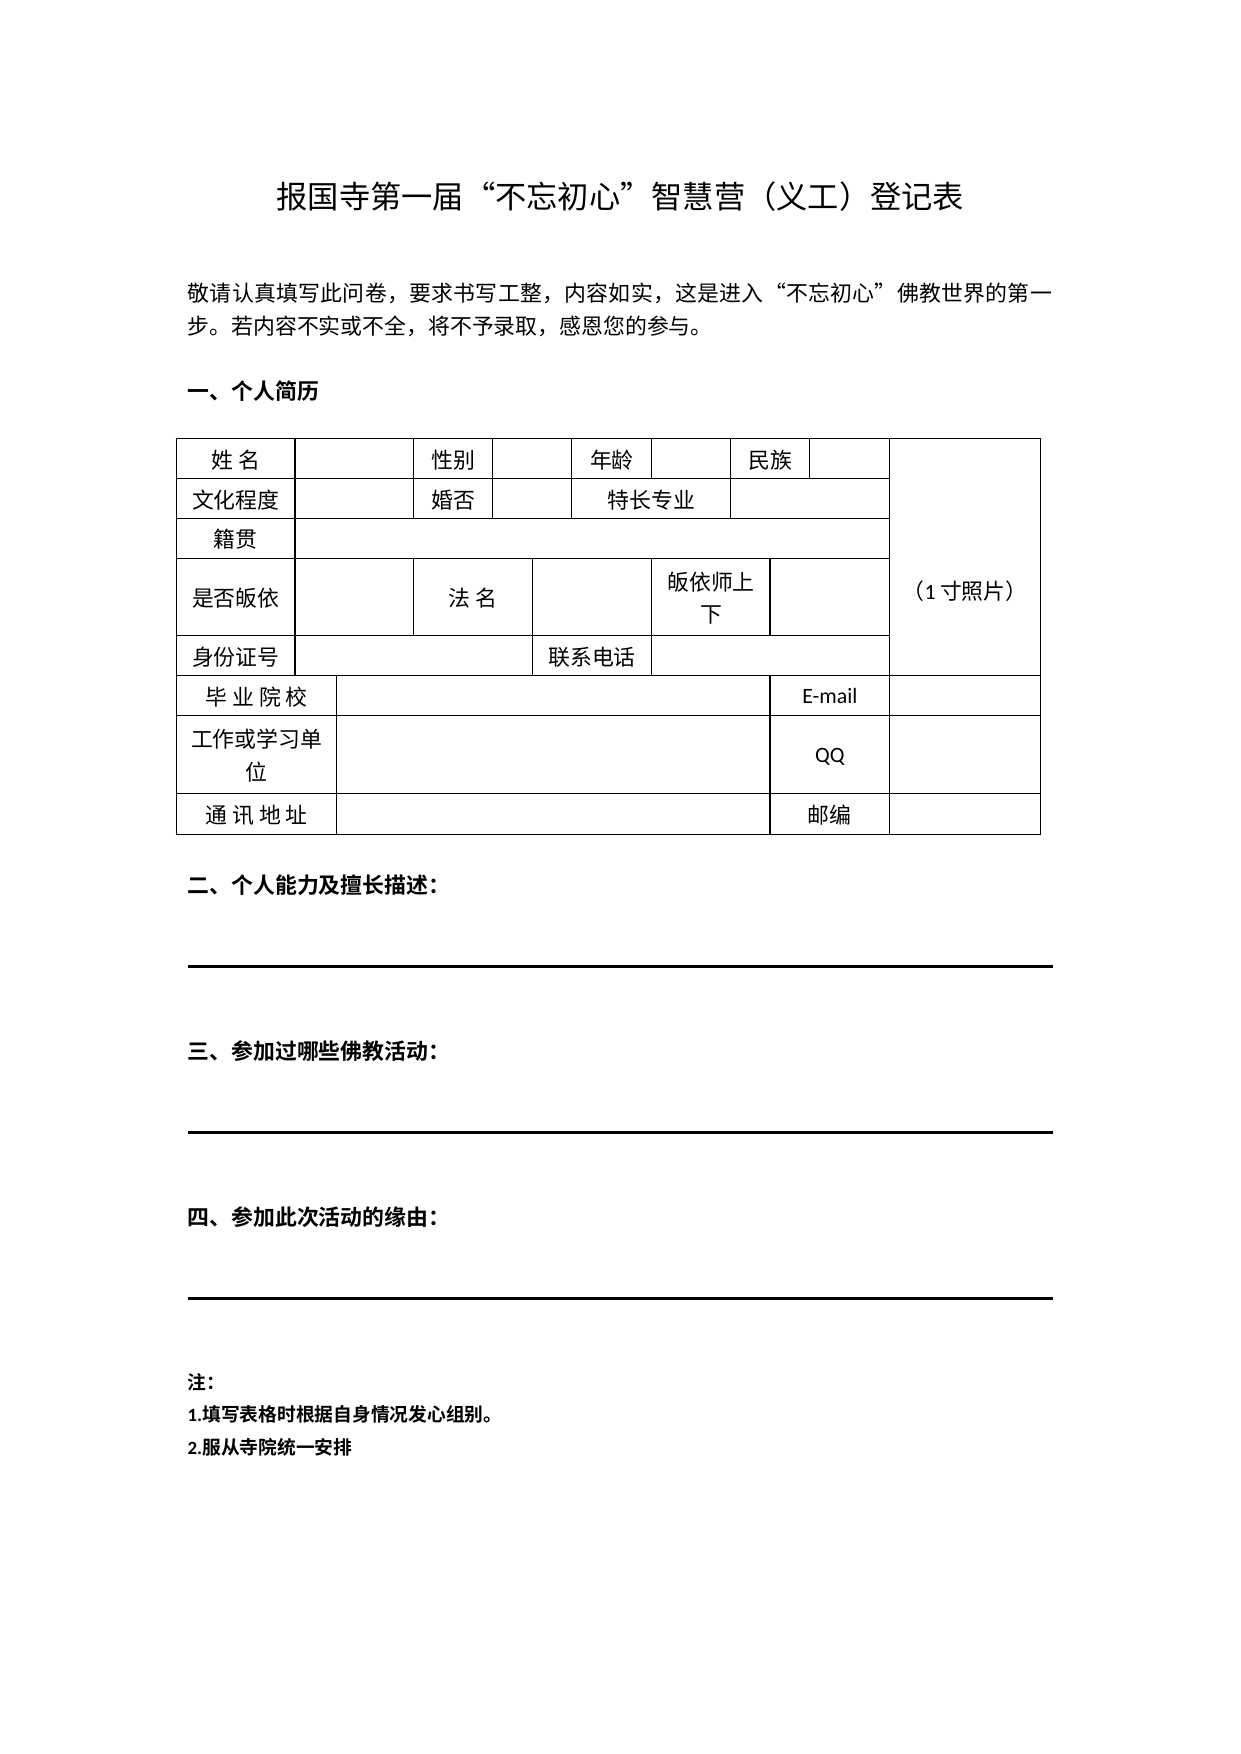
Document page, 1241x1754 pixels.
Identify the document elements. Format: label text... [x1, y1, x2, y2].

table_cell [337, 794, 769, 834]
text 三、参加过哪些佛教活动： [187, 1033, 1053, 1066]
table_cell [731, 479, 889, 518]
table_header [652, 439, 730, 478]
table_cell QQ [771, 716, 889, 793]
table_cell [296, 479, 413, 518]
text 2.服从寺院统一安排 [187, 1430, 1053, 1462]
table_cell 法 名 [414, 559, 532, 635]
table_header [810, 439, 889, 478]
table_cell 是否皈依 [177, 559, 294, 635]
table_cell 身份证号 [177, 636, 294, 675]
table_cell E-mail [771, 676, 889, 715]
table_cell 毕 业 院 校 [177, 676, 336, 715]
text 1.填写表格时根据自身情况发心组别。 [187, 1397, 1053, 1430]
text 四、参加此次活动的缘由： [187, 1199, 1053, 1232]
table_cell 婚否 [414, 479, 492, 518]
table_cell [296, 519, 889, 558]
table_cell 工作或学习单位 [177, 716, 336, 793]
table_cell 文化程度 [177, 479, 294, 518]
table_cell [890, 676, 1040, 715]
table_cell [296, 559, 413, 635]
table_cell [533, 559, 651, 635]
table_cell 特长专业 [572, 479, 730, 518]
table_cell 籍贯 [177, 519, 294, 558]
table_cell [296, 636, 532, 675]
text 二、个人能力及擅长描述： [187, 868, 1053, 900]
table_cell [337, 676, 769, 715]
table_header [296, 439, 413, 478]
text 报国寺第一届“不忘初心”智慧营（义工）登记表 [187, 162, 1053, 227]
text 敬请认真填写此问卷，要求书写工整，内容如实，这是进入“不忘初心”佛教世界的第一步。若内容不实或不全，将不予录取，感恩您的参与。 [187, 276, 1053, 341]
table_header [493, 439, 571, 478]
table_cell [890, 716, 1040, 793]
table_header 年龄 [572, 439, 651, 478]
table_cell [771, 559, 889, 635]
table_cell [493, 479, 571, 518]
table_header 民族 [731, 439, 809, 478]
text 注： [187, 1365, 1053, 1397]
table_cell [337, 716, 769, 793]
table_cell 联系电话 [533, 636, 651, 675]
text 一、个人简历 [187, 373, 1053, 406]
table_header （1寸照片） [890, 439, 1040, 675]
table_cell 皈依师上下 [652, 559, 769, 635]
table_cell [890, 794, 1040, 834]
table_cell 通 讯 地 址 [177, 794, 336, 834]
table_cell [652, 636, 889, 675]
table_header 性别 [414, 439, 492, 478]
table_header 姓 名 [177, 439, 294, 478]
table_cell 邮编 [771, 794, 889, 834]
